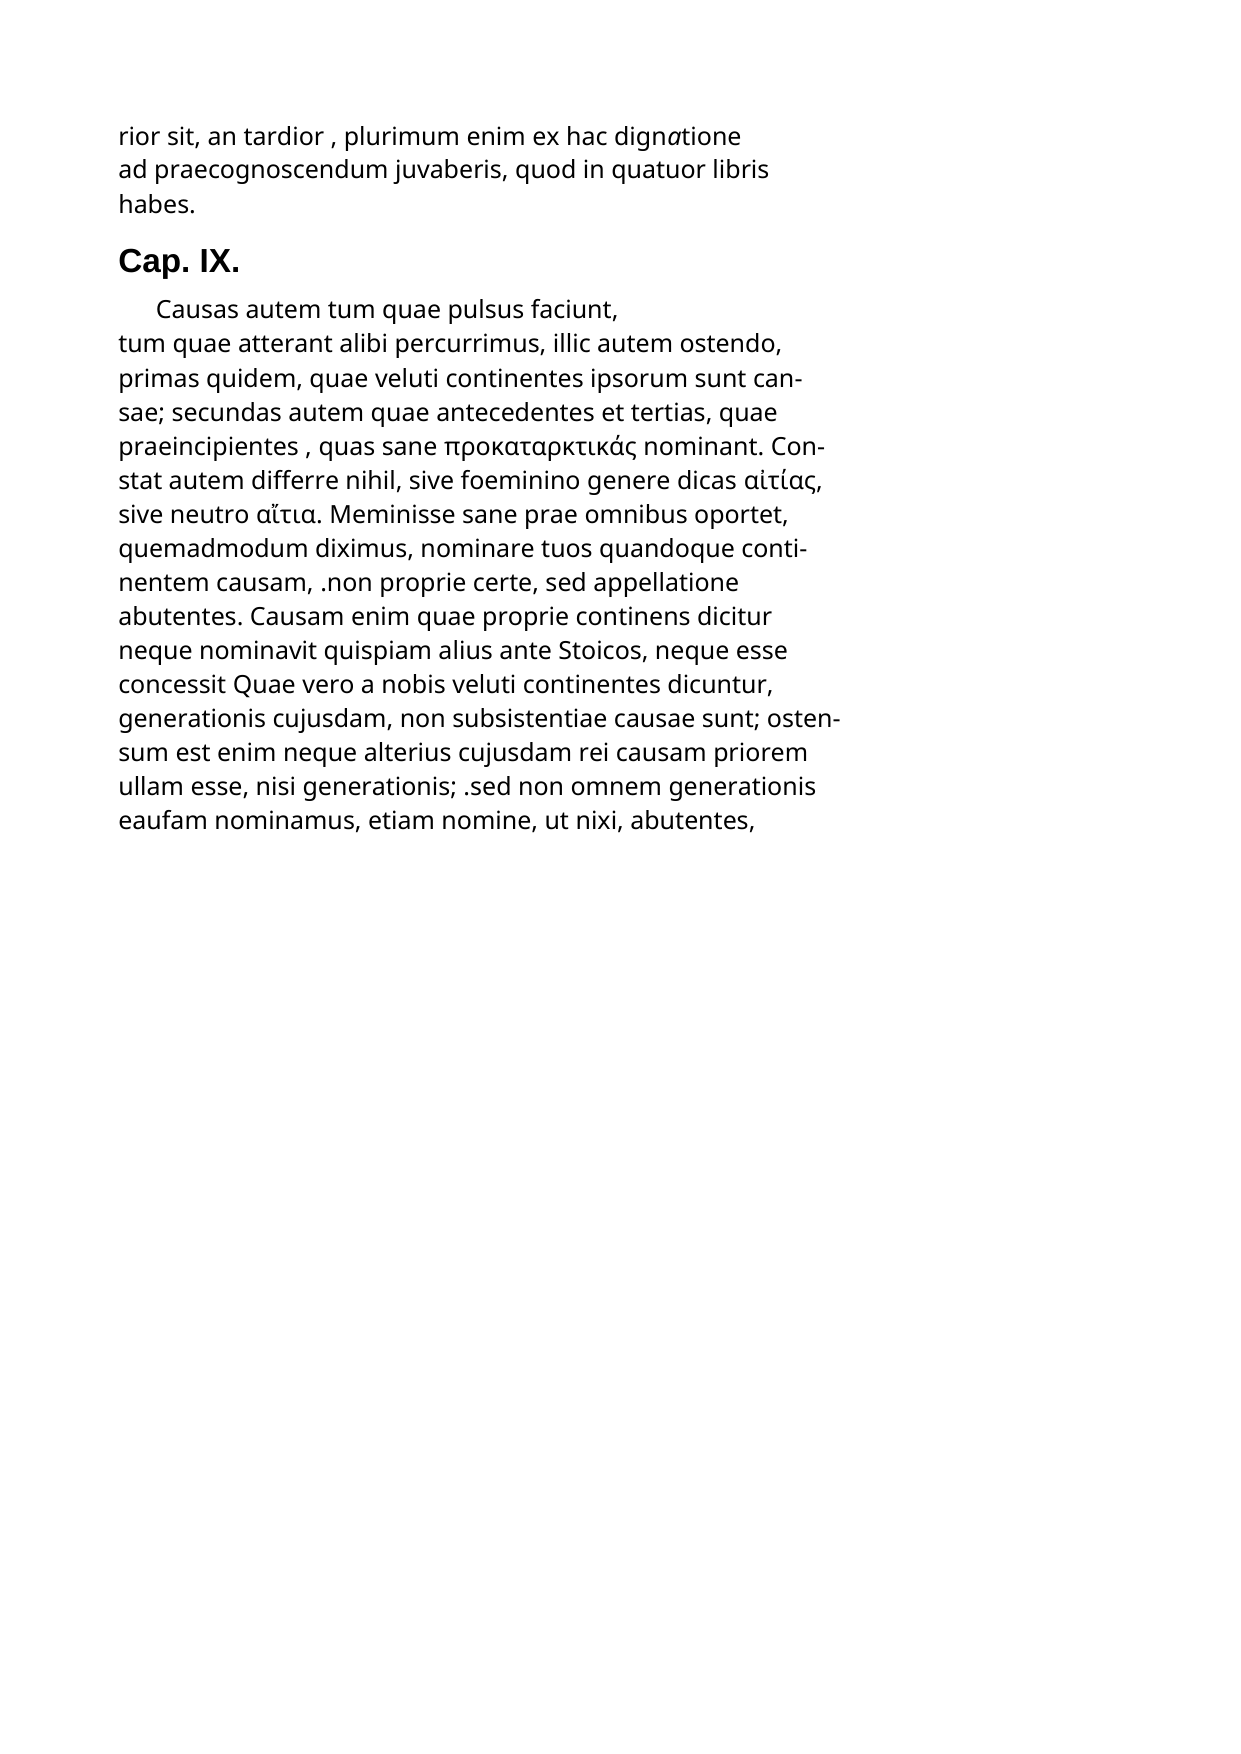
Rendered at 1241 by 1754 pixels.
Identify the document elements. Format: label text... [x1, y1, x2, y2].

subtitle Cap. IX. [118, 241, 1122, 279]
text rior sit, an tardior , plurimum enim ex hac dignatione ad praecognoscendum juvaberis, quod in quatuor libris habes. [118, 118, 1122, 220]
text Causas autem tum quae pulsus faciunt, tum quae atterant alibi percurrimus, illic autem ostendo, primas quidem, quae veluti continentes ipsorum sunt can- sae; secundas autem quae antecedentes et tertias, quae praeincipientes , quas sane προκαταρκτικάς nominant. Con- stat autem differre nihil, sive foeminino genere dicas αἰτίας, sive neutro αἴτια. Meminisse sane prae omnibus oportet, quemadmodum diximus, nominare tuos quandoque conti- nentem causam, .non proprie certe, sed appellatione abutentes. Causam enim quae proprie continens dicitur neque nominavit quispiam alius ante Stoicos, neque esse concessit Quae vero a nobis veluti continentes dicuntur, generationis cujusdam, non subsistentiae causae sunt; osten- sum est enim neque alterius cujusdam rei causam priorem ullam esse, nisi generationis; .sed non omnem generationis eaufam nominamus, etiam nomine, ut nixi, abutentes, [118, 292, 1122, 837]
